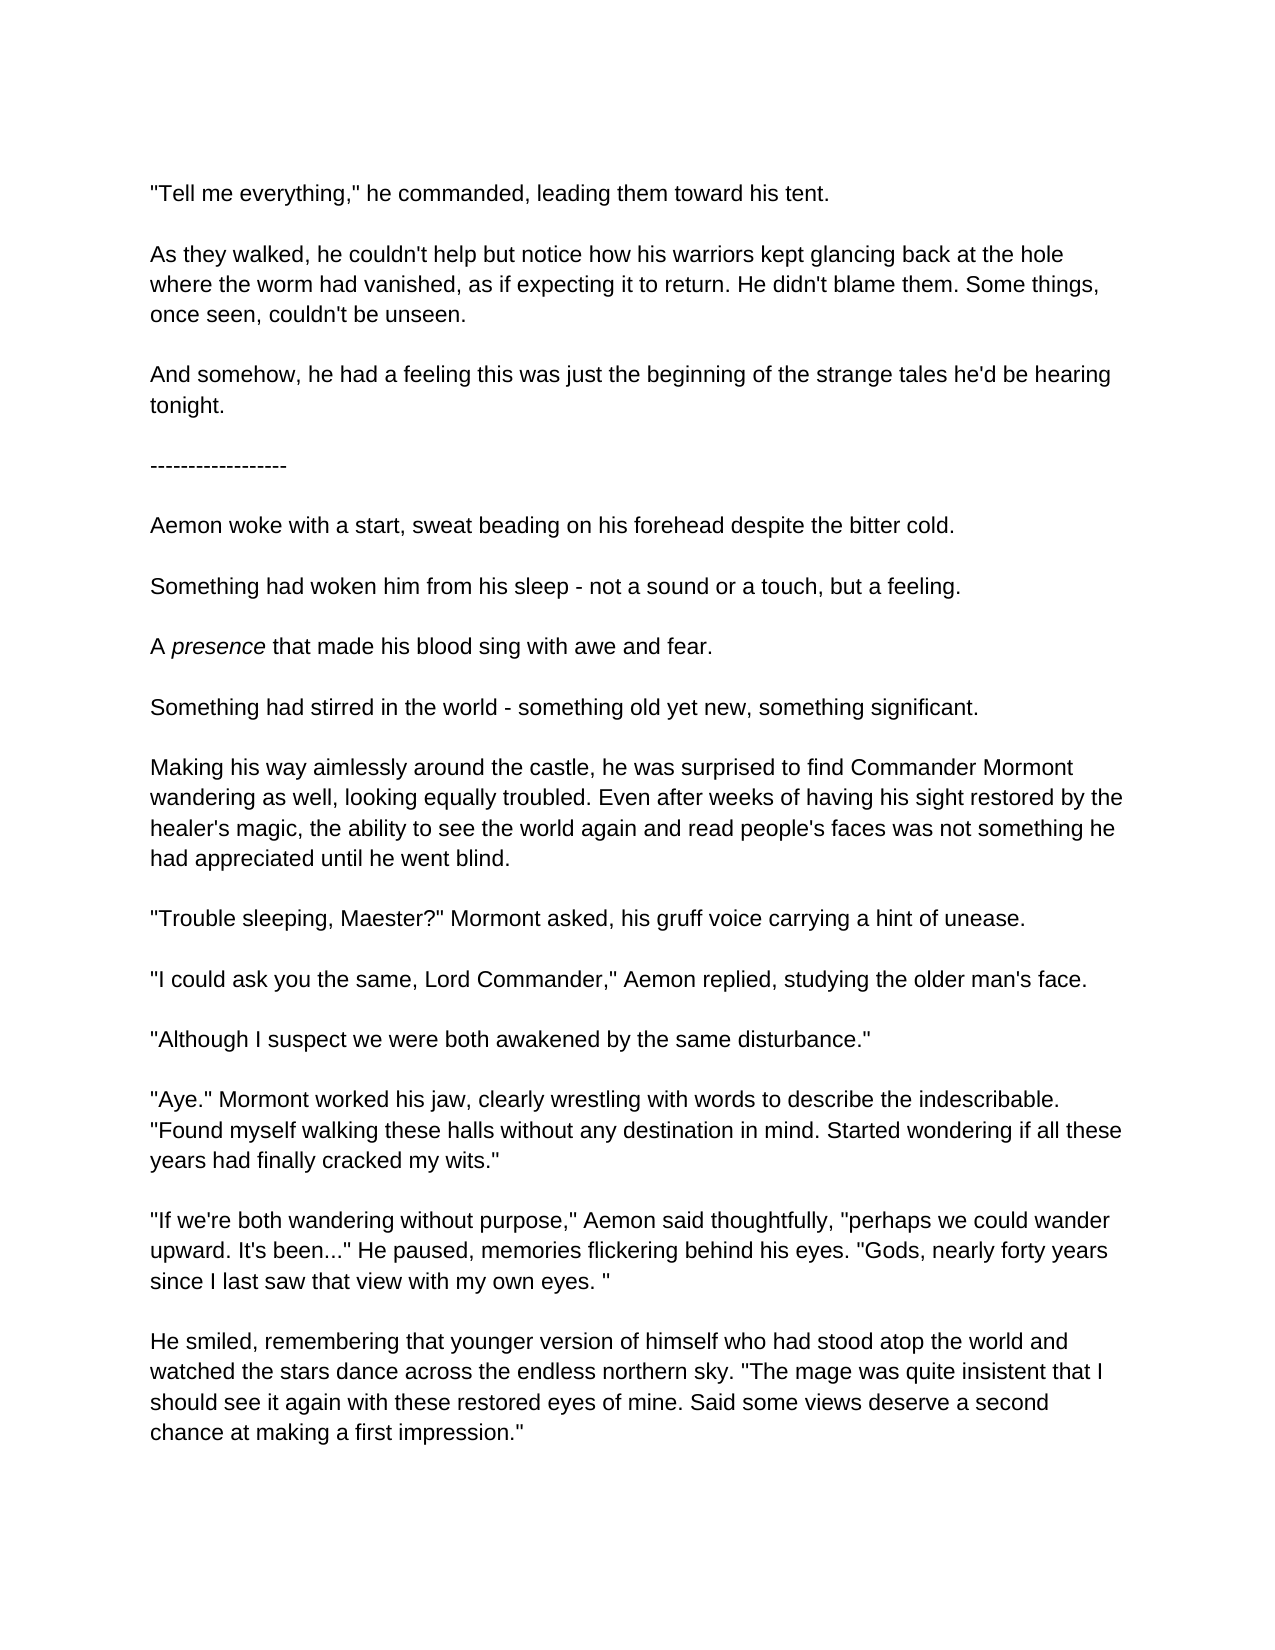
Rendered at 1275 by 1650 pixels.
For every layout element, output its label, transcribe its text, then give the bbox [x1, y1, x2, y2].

text "Tell me everything," he commanded, leading them toward his tent. [150, 180, 1125, 207]
text "If we're both wandering without purpose," Aemon said thoughtfully, "perhaps we could wander upward. It's been..." He paused, memories flickering behind his eyes. "Gods, nearly forty years since I last saw that view with my own eyes. " [150, 1207, 1125, 1294]
text And somehow, he had a feeling this was just the beginning of the strange tales he'd be hearing tonight. [150, 361, 1125, 418]
text Aemon woke with a start, sweat beading on his forehead despite the bitter cold. [150, 512, 1125, 539]
text As they walked, he couldn't help but notice how his warriors kept glancing back at the hole where the worm had vanished, as if expecting it to return. He didn't blame them. Some things, once seen, couldn't be unseen. [150, 241, 1125, 327]
text "I could ask you the same, Lord Commander," Aemon replied, studying the older man's face. [150, 966, 1125, 992]
text Making his way aimlessly around the castle, he was surprised to find Commander Mormont wandering as well, looking equally troubled. Even after weeks of having his sight restored by the healer's magic, the ability to see the world again and read people's faces was not something he had appreciated until he went blind. [150, 754, 1125, 871]
text ------------------ [150, 452, 1125, 478]
text "Although I suspect we were both awakened by the same disturbance." [150, 1026, 1125, 1052]
text Something had stirred in the world - something old yet new, something significant. [150, 694, 1125, 720]
text "Trouble sleeping, Maester?" Mormont asked, his gruff voice carrying a hint of unease. [150, 905, 1125, 932]
text "Aye." Mormont worked his jaw, clearly wrestling with words to describe the indescribable. "Found myself walking these halls without any destination in mind. Started wondering if all these years had finally cracked my wits." [150, 1086, 1125, 1173]
text A presence that made his blood sing with awe and fear. [150, 633, 1125, 660]
text Something had woken him from his sleep - not a sound or a touch, but a feeling. [150, 573, 1125, 599]
text He smiled, remembering that younger version of himself who had stood atop the world and watched the stars dance across the endless northern sky. "The mage was quite insistent that I should see it again with these restored eyes of mine. Said some views deserve a second chance at making a first impression." [150, 1328, 1125, 1445]
